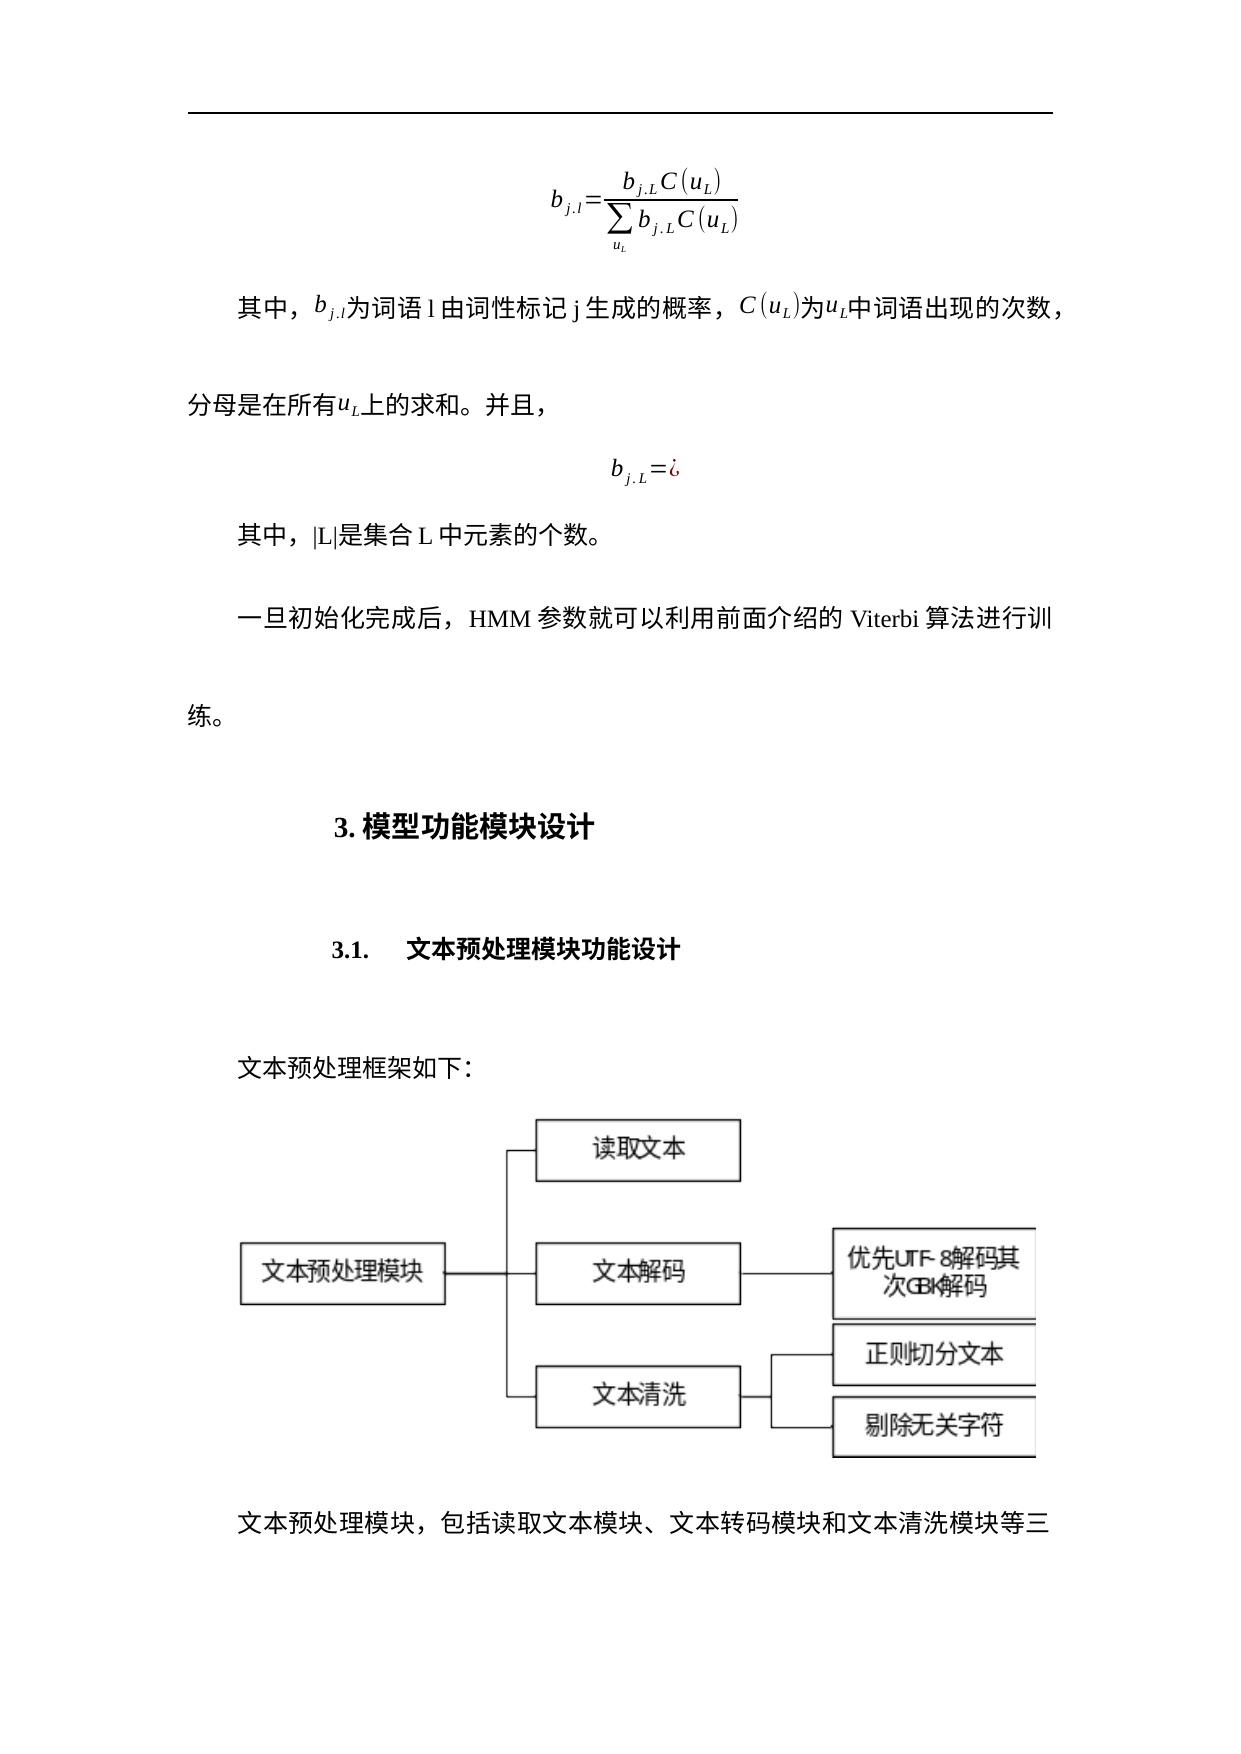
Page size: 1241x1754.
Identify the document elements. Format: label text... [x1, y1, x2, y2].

text 文本预处理模块，包括读取文本模块、文本转码模块和文本清洗模块等三个模块。各个模块功能设计如下： [187, 1489, 1053, 1554]
text 文本预处理框架如下： [187, 1034, 1053, 1099]
text 其中，|L|是集合L中元素的个数。 [187, 501, 1053, 566]
text 其中，为词语l由词性标记j生成的概率，为中词语出现的次数，分母是在所有上的求和。并且， [187, 274, 1053, 436]
text 一旦初始化完成后，HMM参数就可以利用前面介绍的Viterbi算法进行训练。 [187, 584, 1053, 747]
subtitle 文本预处理模块功能设计 [319, 915, 1053, 980]
subtitle 模型功能模块设计 [275, 792, 1053, 857]
